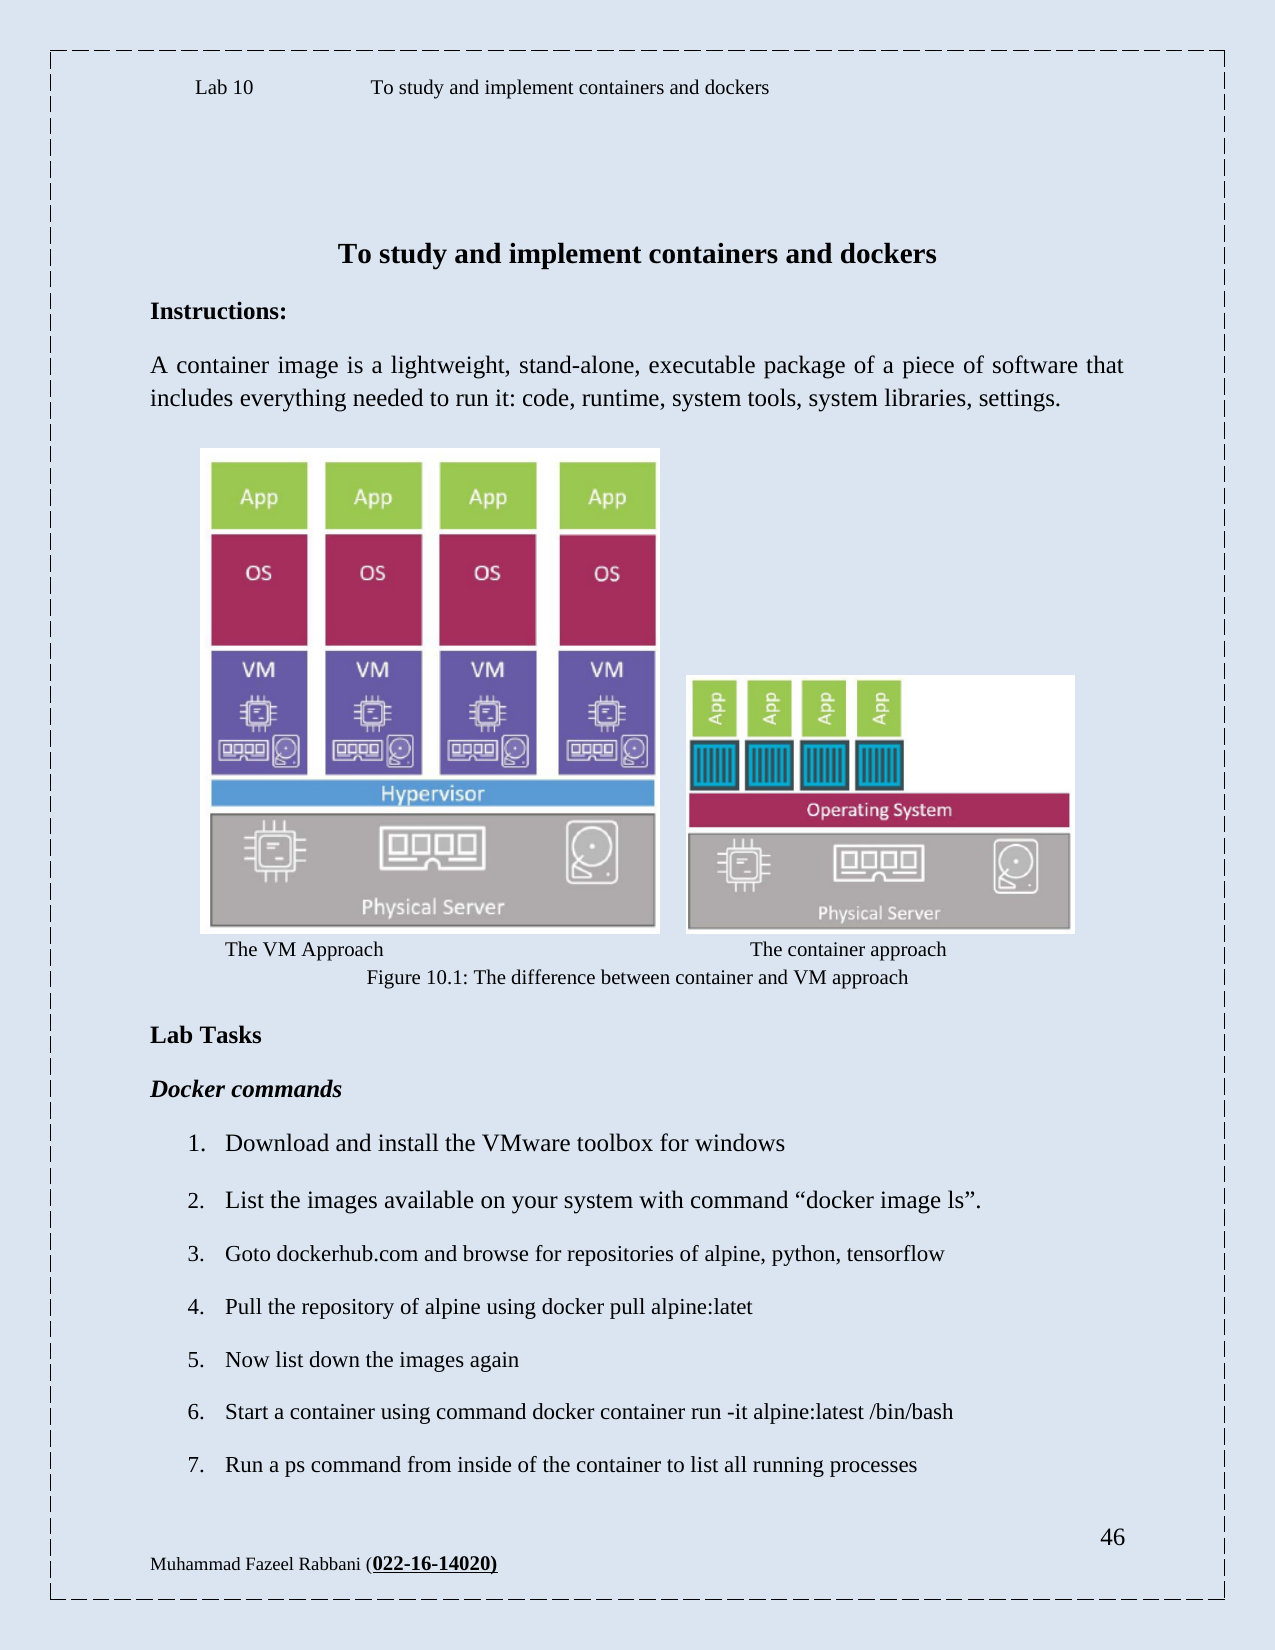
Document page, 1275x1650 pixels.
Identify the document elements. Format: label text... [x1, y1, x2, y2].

text Figure 10.1: The difference between container and VM approach [150, 965, 1125, 989]
list Now list down the images again [187, 1346, 1125, 1372]
list List the images available on your system with command “docker image ls”. [187, 1185, 1125, 1214]
list Goto dockerhub.com and browse for repositories of alpine, python, tensorflow [187, 1240, 1125, 1267]
list Download and install the VMware toolbox for windows [187, 1128, 1125, 1156]
list Start a container using command docker container run -it alpine:latest /bin/bash [187, 1398, 1125, 1425]
list Pull the repository of alpine using docker pull alpine:latet [187, 1293, 1125, 1319]
text A container image is a lightweight, stand-alone, executable package of a piece of software that includes everything needed to run it: code, runtime, system tools, system libraries, settings. [150, 350, 1125, 412]
text Instructions: [150, 296, 1125, 325]
text To study and implement containers and dockers [150, 237, 1125, 270]
text The VM Approach The container approach [150, 937, 1125, 961]
text Lab Tasks [150, 1020, 1125, 1049]
text Docker commands [150, 1074, 1125, 1103]
picture [200, 448, 660, 934]
picture [686, 675, 1075, 934]
list Run a ps command from inside of the container to list all running processes [187, 1451, 1125, 1477]
